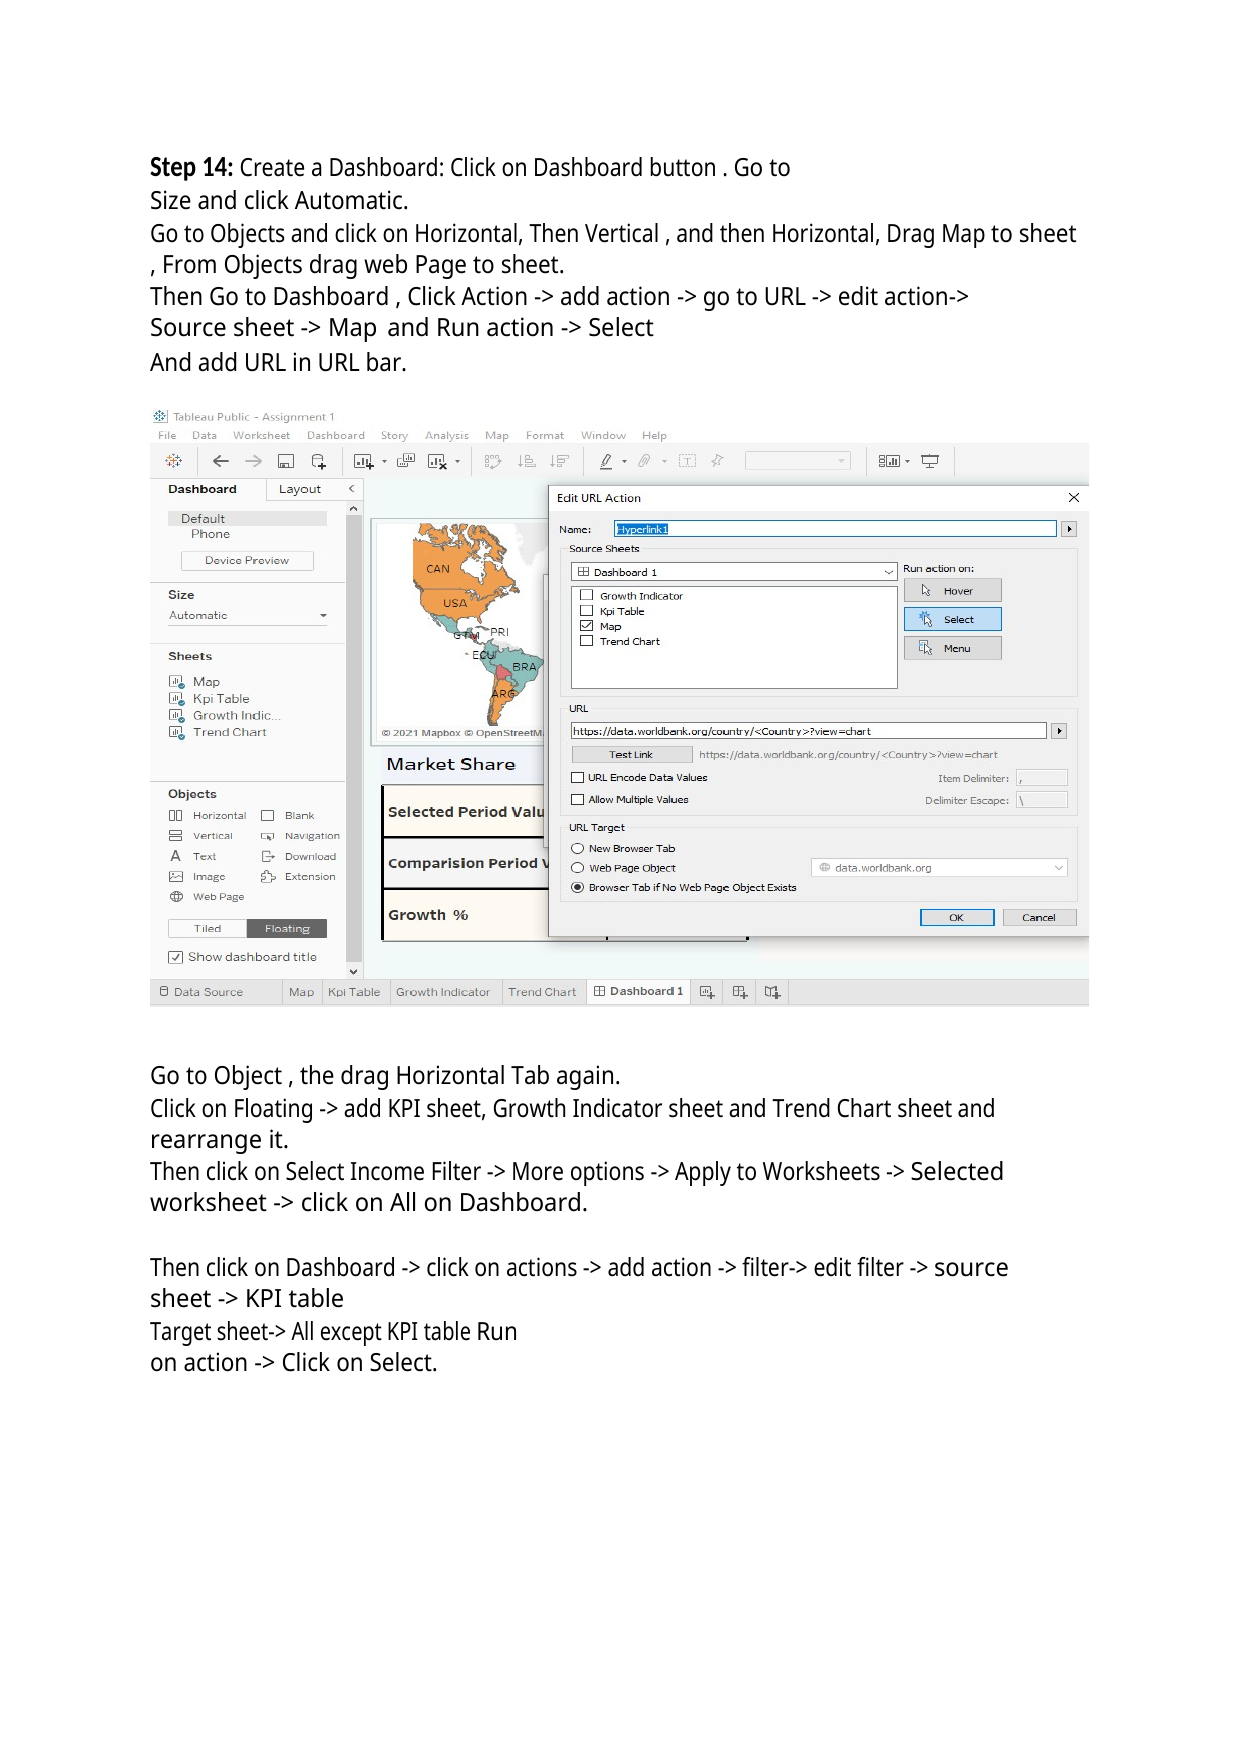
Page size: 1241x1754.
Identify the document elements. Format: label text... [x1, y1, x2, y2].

text Click on Floating -> add KPI sheet, Growth Indicator sheet and Trend Chart sheet and rearrange it. [150, 1092, 1089, 1155]
text Go to Object , the drag Horizontal Tab again. [150, 1057, 1221, 1091]
text Step 14: Create a Dashboard: Click on Dashboard button . Go to Size and click Automatic. [150, 149, 824, 217]
text And add URL in URL bar. [150, 344, 1221, 378]
picture [150, 410, 1090, 1007]
text Target sheet-> All except KPI table Run on action -> Click on Select. [150, 1315, 533, 1378]
text Then Go to Dashboard , Click Action -> add action -> go to URL -> edit action-> Source sheet -> Map and Run action -> Select [150, 281, 1043, 344]
text Then click on Dashboard -> click on actions -> add action -> filter-> edit filter -> source sheet -> KPI table [150, 1251, 1066, 1315]
text Go to Objects and click on Horizontal, Then Vertical , and then Horizontal, Drag Map to sheet , From Objects drag web Page to sheet. [150, 217, 1079, 280]
text Then click on Select Income Filter -> More options -> Apply to Worksheets -> Selected worksheet -> click on All on Dashboard. [150, 1156, 1066, 1219]
